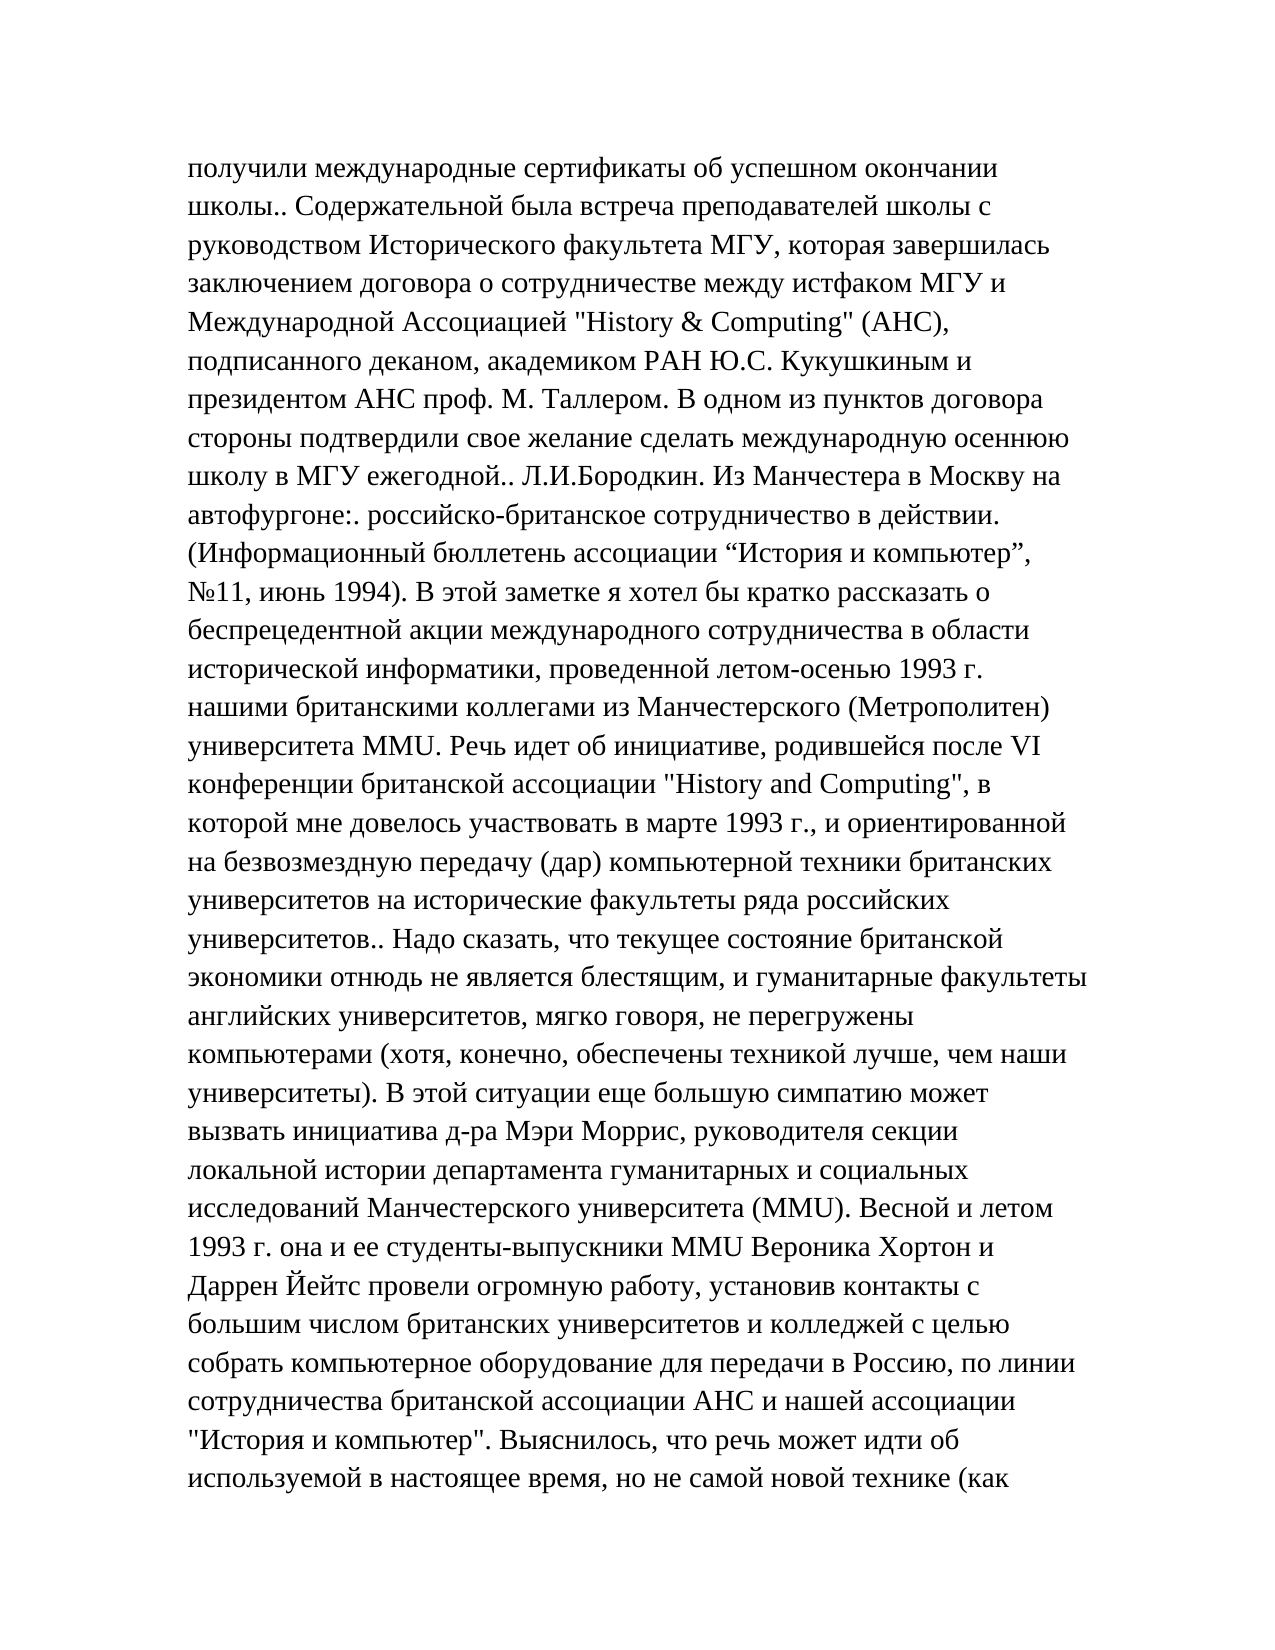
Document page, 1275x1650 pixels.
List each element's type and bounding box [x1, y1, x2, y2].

text [187, 150, 1087, 1494]
